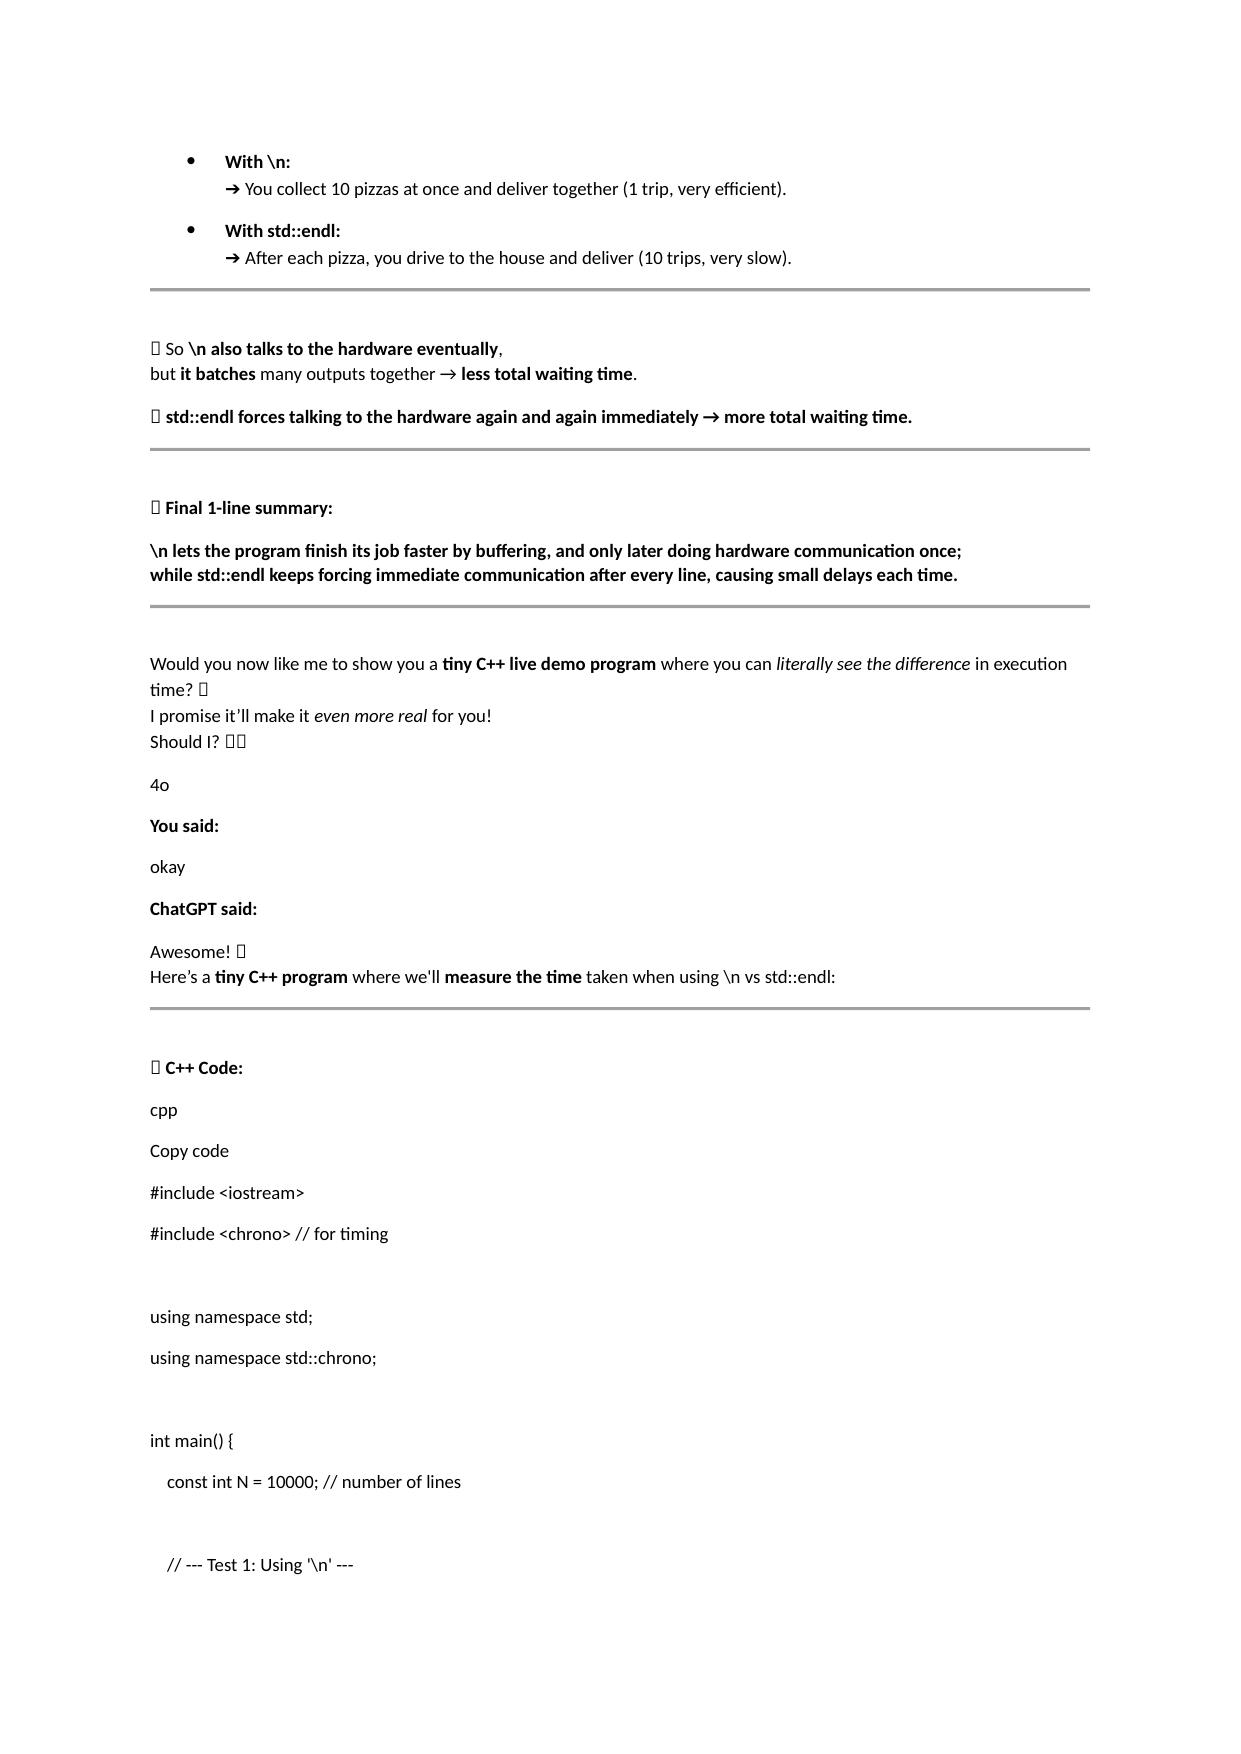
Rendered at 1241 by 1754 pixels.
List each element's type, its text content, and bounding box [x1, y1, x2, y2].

text 🔥 Final 1-line summary: [150, 495, 1090, 520]
text Would you now like me to show you a tiny C++ live demo program where you can literally see the difference in execution time? 🚀 I promise it’ll make it even more real for you! Should I? 🌟✨ [150, 652, 1090, 754]
text #include <iostream> [150, 1181, 1090, 1204]
list With std::endl: ➔ After each pizza, you drive to the house and deliver (10 trips, very slow). [187, 219, 1090, 269]
text 📜 C++ Code: [150, 1054, 1090, 1079]
text You said: [150, 814, 1090, 837]
text #include <chrono> // for timing [150, 1222, 1090, 1245]
text cpp [150, 1098, 1090, 1121]
text ✅ std::endl forces talking to the hardware again and again immediately → more total waiting time. [150, 404, 1090, 429]
list With \n: ➔ You collect 10 pizzas at once and deliver together (1 trip, very efficient). [187, 150, 1090, 200]
text int main() { [150, 1429, 1090, 1452]
text 4o [150, 773, 1090, 796]
text using namespace std::chrono; [150, 1346, 1090, 1369]
text Copy code [150, 1139, 1090, 1162]
text okay [150, 856, 1090, 879]
text \n lets the program finish its job faster by buffering, and only later doing hardware communication once; while std::endl keeps forcing immediate communication after every line, causing small delays each time. [150, 539, 1090, 586]
text // --- Test 1: Using '\n' --- [150, 1553, 1090, 1576]
text const int N = 10000; // number of lines [150, 1470, 1090, 1493]
text ChatGPT said: [150, 897, 1090, 920]
text Awesome! 🚀 Here’s a tiny C++ program where we'll measure the time taken when using \n vs std::endl: [150, 938, 1090, 989]
text ✅ So \n also talks to the hardware eventually, but it batches many outputs together → less total waiting time. [150, 335, 1090, 385]
text using namespace std; [150, 1305, 1090, 1328]
